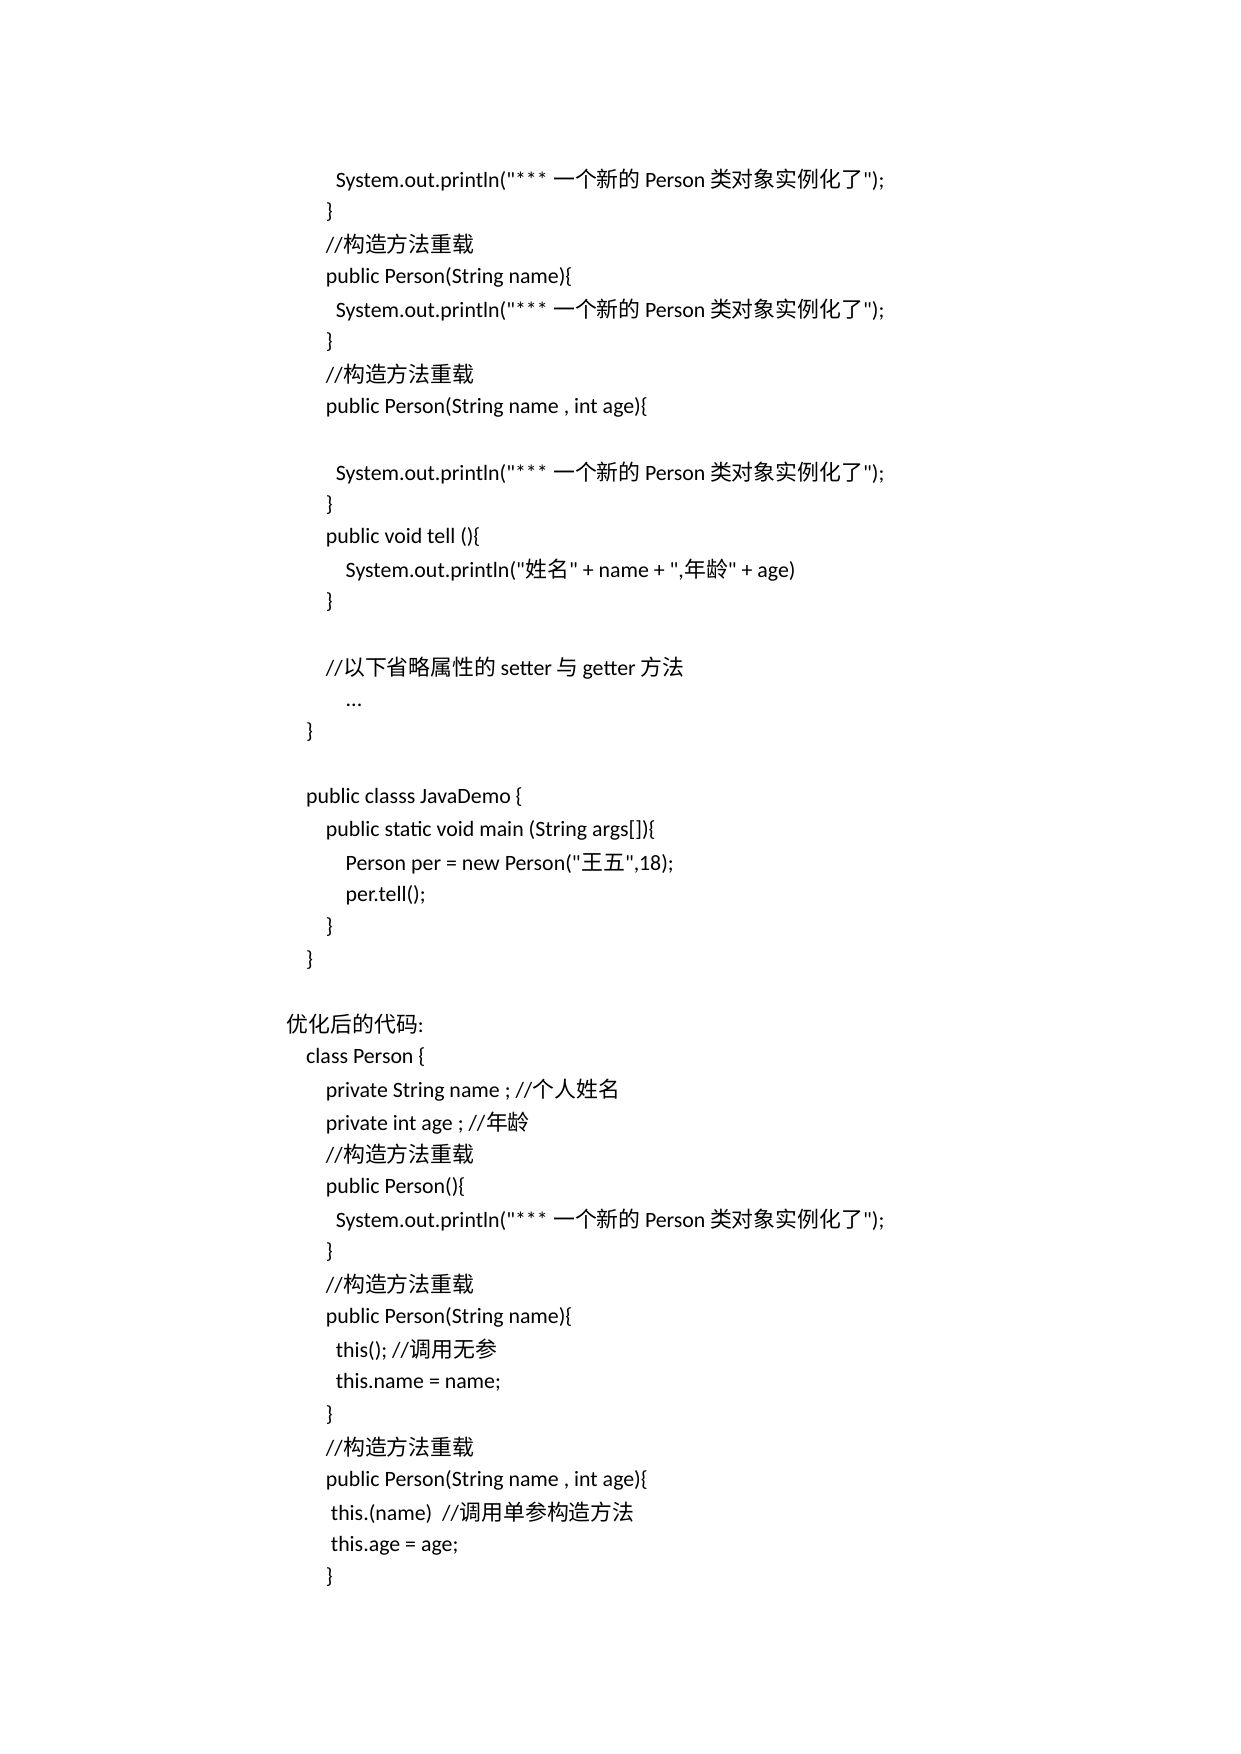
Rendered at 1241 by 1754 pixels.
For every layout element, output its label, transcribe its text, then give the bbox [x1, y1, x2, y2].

text class Person { [187, 1039, 1053, 1072]
text //构造方法重载 [187, 227, 1053, 259]
text } [187, 487, 1053, 519]
text public Person(String name , int age){ [187, 1462, 1053, 1494]
text } [187, 1559, 1053, 1592]
text public Person(String name , int age){ [187, 389, 1053, 422]
text this.age = age; [187, 1527, 1053, 1559]
text per.tell(); [187, 877, 1053, 909]
text System.out.println("姓名" + name + ",年龄" + age) [187, 552, 1053, 584]
text private String name ; //个人姓名 [187, 1072, 1053, 1104]
text System.out.println("*** 一个新的Person类对象实例化了"); [187, 162, 1053, 194]
text this(); //调用无参 [187, 1332, 1053, 1364]
text public Person(){ [187, 1169, 1053, 1202]
text //以下省略属性的setter与getter方法 [187, 649, 1053, 682]
text System.out.println("*** 一个新的Person类对象实例化了"); [187, 1202, 1053, 1234]
text public Person(String name){ [187, 1299, 1053, 1332]
text } [187, 584, 1053, 617]
text this.name = name; [187, 1364, 1053, 1397]
text } [187, 1397, 1053, 1429]
text public classs JavaDemo { [187, 779, 1053, 812]
text 优化后的代码: [187, 1007, 1053, 1039]
text public void tell (){ [187, 519, 1053, 552]
text //构造方法重载 [187, 1267, 1053, 1299]
text public Person(String name){ [187, 259, 1053, 292]
text //构造方法重载 [187, 1429, 1053, 1462]
text } [187, 714, 1053, 747]
text } [187, 942, 1053, 974]
text Person per = new Person("王五",18); [187, 844, 1053, 877]
text //构造方法重载 [187, 357, 1053, 389]
text System.out.println("*** 一个新的Person类对象实例化了"); [187, 454, 1053, 487]
text //构造方法重载 [187, 1137, 1053, 1169]
text this.(name) //调用单参构造方法 [187, 1494, 1053, 1527]
text private int age ; //年龄 [187, 1104, 1053, 1137]
text } [187, 1234, 1053, 1267]
text } [187, 324, 1053, 357]
text } [187, 909, 1053, 942]
text System.out.println("*** 一个新的Person类对象实例化了"); [187, 292, 1053, 324]
text ... [187, 682, 1053, 714]
text public static void main (String args[]){ [187, 812, 1053, 844]
text } [187, 194, 1053, 227]
